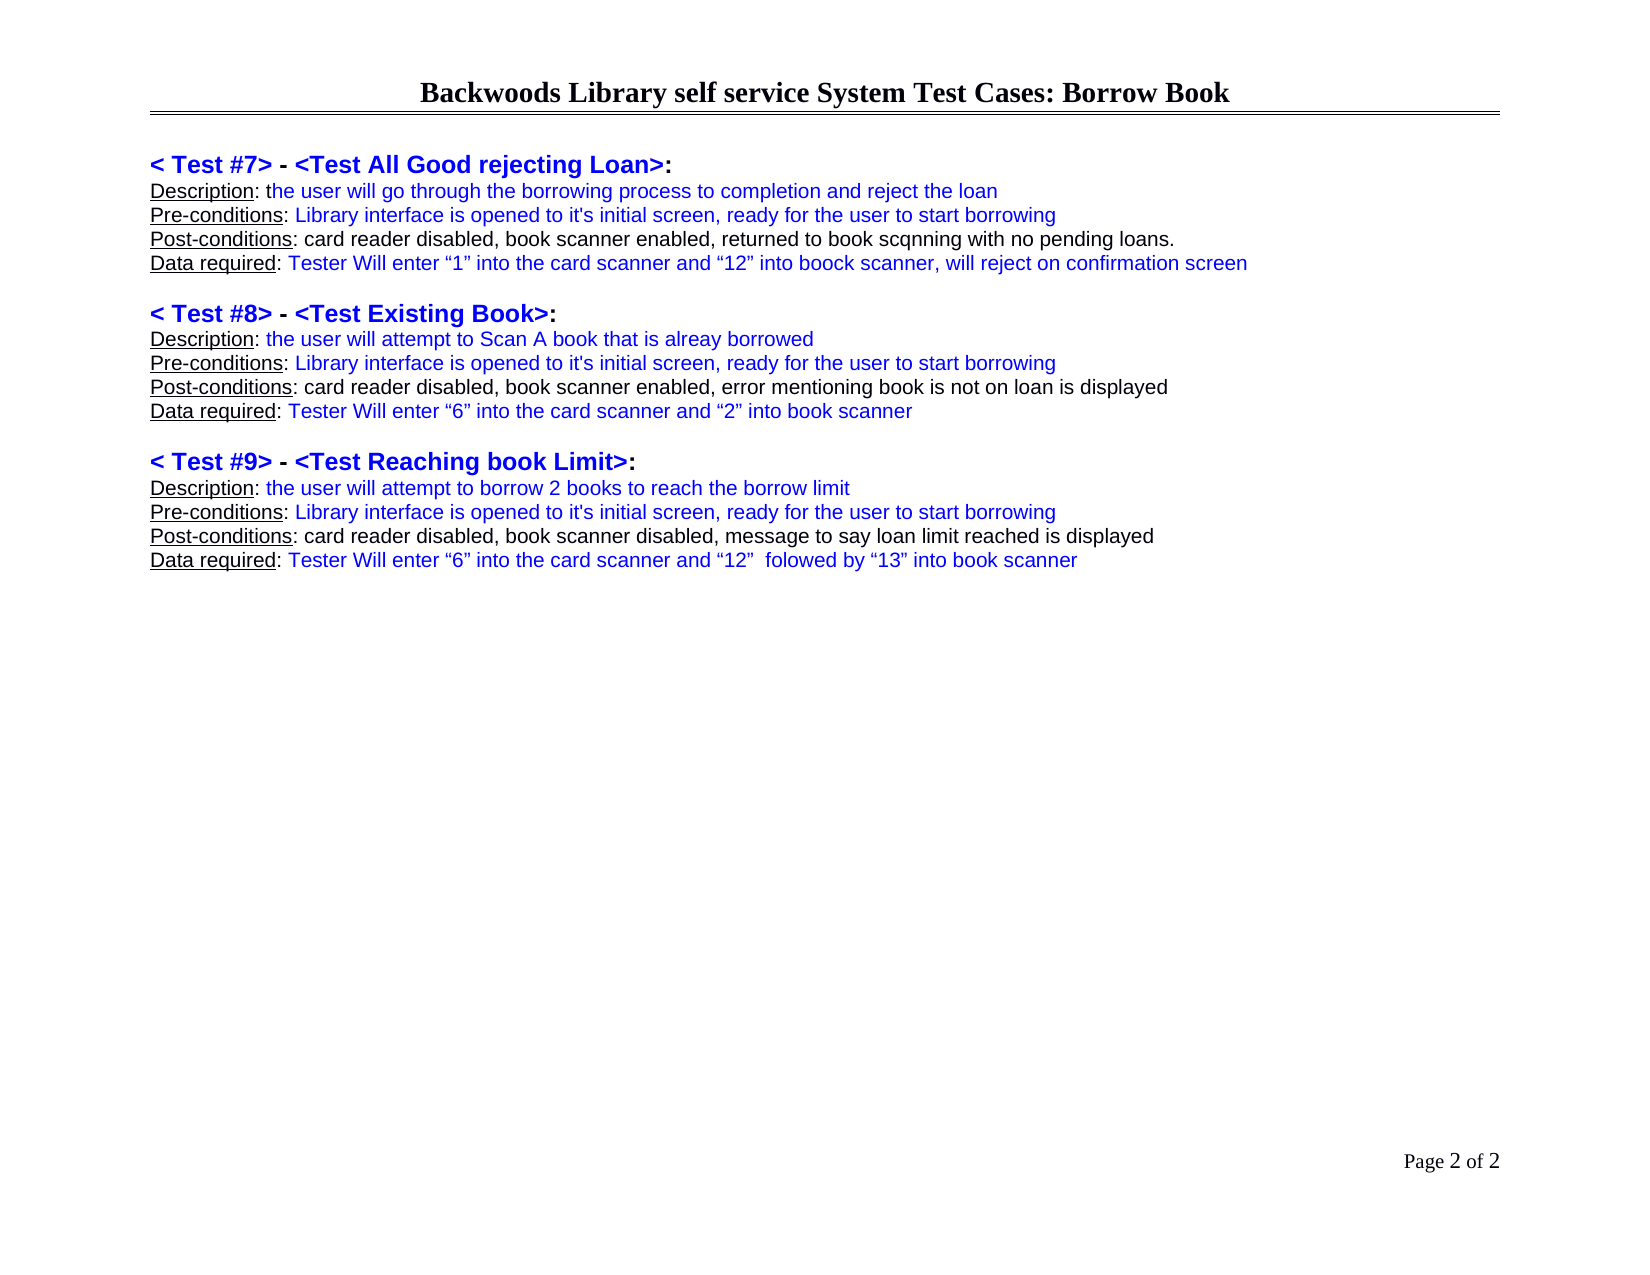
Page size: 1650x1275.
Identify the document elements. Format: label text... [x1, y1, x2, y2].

text Post-conditions: card reader disabled, book scanner enabled, returned to book scqnning with no pending loans. [150, 227, 1500, 251]
text Description: the user will attempt to Scan A book that is alreay borrowed [150, 327, 1500, 351]
text < Test #9> - <Test Reaching book Limit>: [150, 447, 1500, 476]
text Data required: Tester Will enter “1” into the card scanner and “12” into boock scanner, will reject on confirmation screen [150, 251, 1500, 274]
text Data required: Tester Will enter “6” into the card scanner and “2” into book scanner [150, 399, 1500, 423]
text Post-conditions: card reader disabled, book scanner disabled, message to say loan limit reached is displayed [150, 524, 1500, 548]
text < Test #8> - <Test Existing Book>: [150, 298, 1500, 327]
text Pre-conditions: Library interface is opened to it's initial screen, ready for the user to start borrowing [150, 203, 1500, 227]
text Pre-conditions: Library interface is opened to it's initial screen, ready for the user to start borrowing [150, 500, 1500, 524]
text Description: the user will attempt to borrow 2 books to reach the borrow limit [150, 476, 1500, 500]
text Data required: Tester Will enter “6” into the card scanner and “12” folowed by “13” into book scanner [150, 548, 1500, 572]
text Description: the user will go through the borrowing process to completion and reject the loan [150, 179, 1500, 203]
text Post-conditions: card reader disabled, book scanner enabled, error mentioning book is not on loan is displayed [150, 375, 1500, 399]
text < Test #7> - <Test All Good rejecting Loan>: [150, 150, 1500, 179]
text Pre-conditions: Library interface is opened to it's initial screen, ready for the user to start borrowing [150, 351, 1500, 375]
